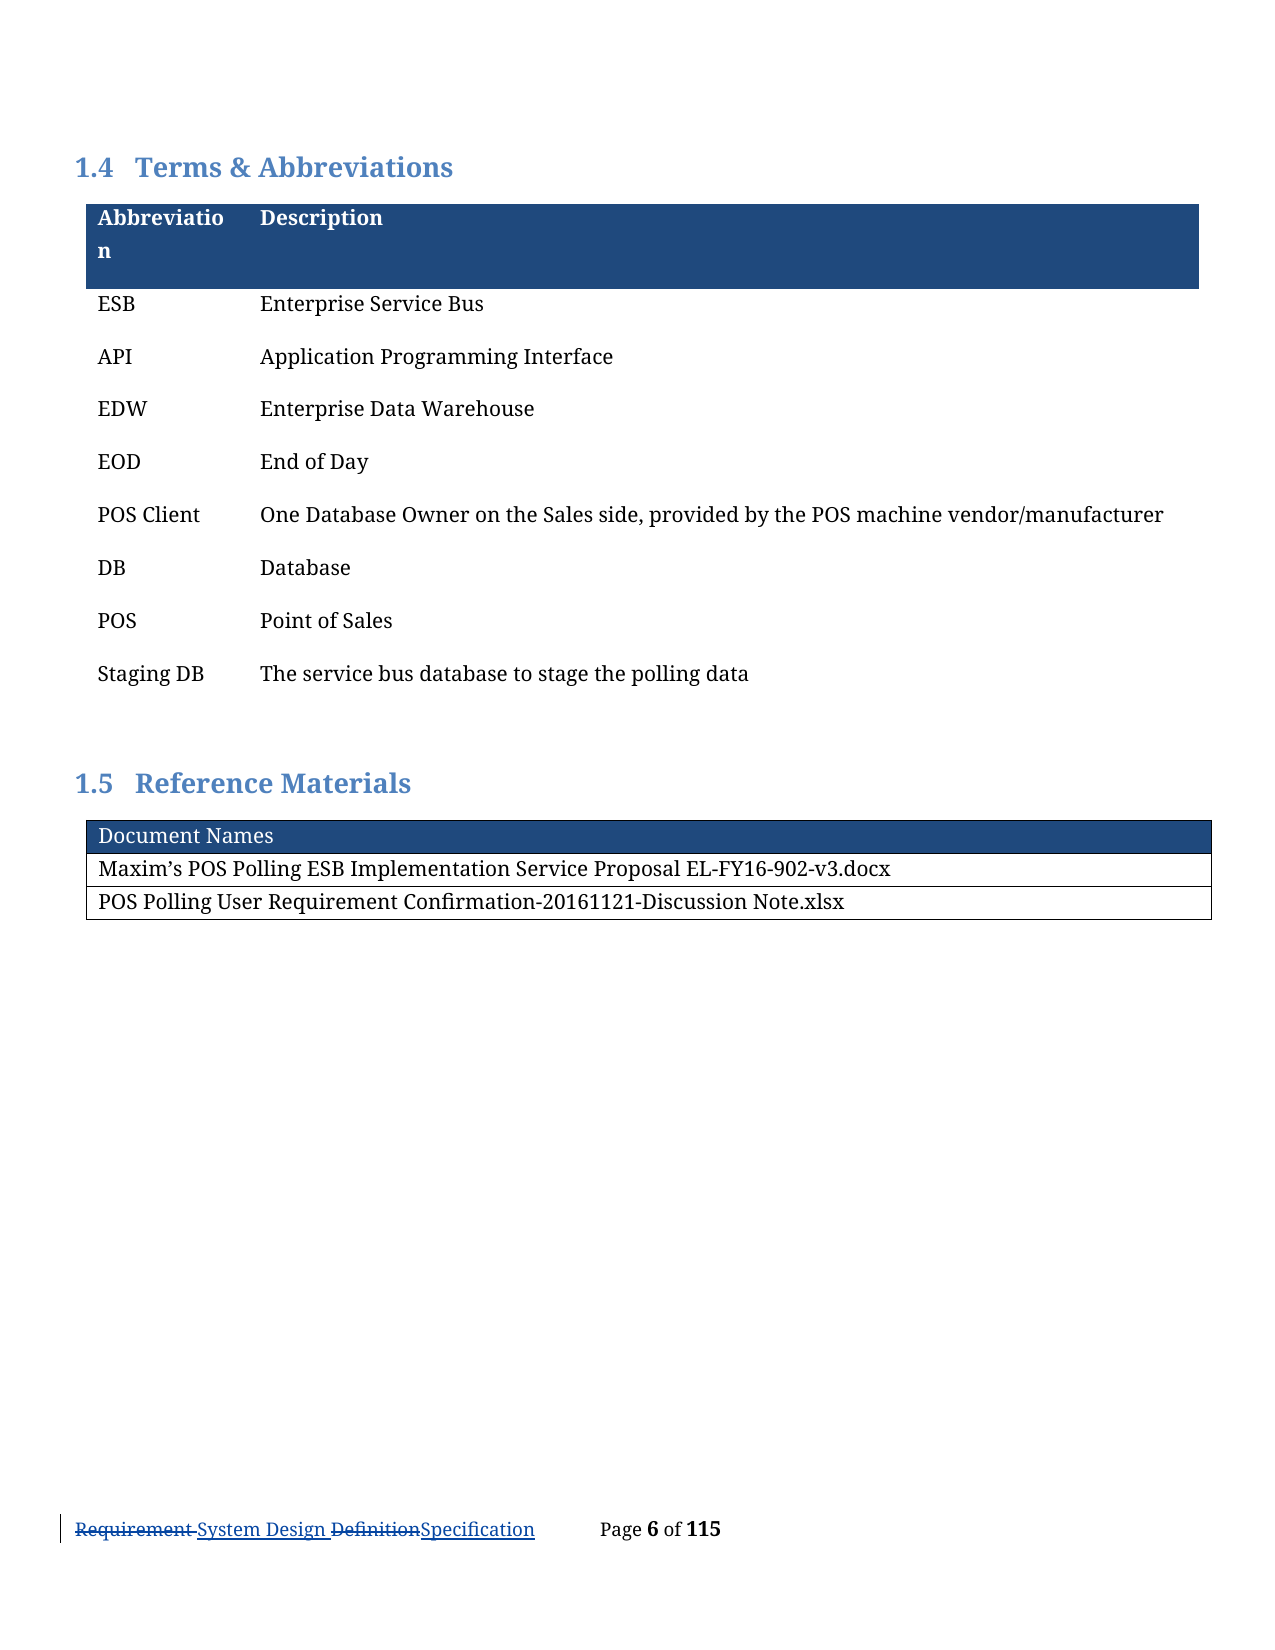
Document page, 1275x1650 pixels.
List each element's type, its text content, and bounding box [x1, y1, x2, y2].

table_cell The service bus database to stage the polling data [249, 659, 1199, 711]
table_cell Enterprise Data Warehouse [249, 395, 1199, 447]
table_cell POS Polling User Requirement Confirmation-20161121-Discussion Note.xlsx [87, 887, 1211, 919]
table_header Document Names [87, 821, 1211, 853]
table_cell Enterprise Service Bus [249, 289, 1199, 342]
table_cell API [86, 342, 249, 394]
table_cell DB [86, 553, 249, 606]
table_cell POS [86, 606, 249, 659]
table_cell Maxim’s POS Polling ESB Implementation Service Proposal EL-FY16-902-v3.docx [87, 854, 1211, 886]
table_cell ESB [86, 289, 249, 342]
table_cell Database [249, 553, 1199, 606]
table_cell Point of Sales [249, 606, 1199, 659]
table_cell EDW [86, 395, 249, 447]
table_cell EOD [86, 448, 249, 500]
table_cell Application Programming Interface [249, 342, 1199, 394]
table_cell POS Client [86, 500, 249, 553]
table_header Description [249, 204, 1199, 289]
table_cell End of Day [249, 448, 1199, 500]
table_cell Staging DB [86, 659, 249, 711]
subtitle Terms & Abbreviations [75, 149, 1200, 186]
subtitle Reference Materials [75, 765, 1200, 802]
table_cell One Database Owner on the Sales side, provided by the POS machine vendor/manufacturer [249, 500, 1199, 553]
table_header Abbreviation [86, 204, 249, 289]
